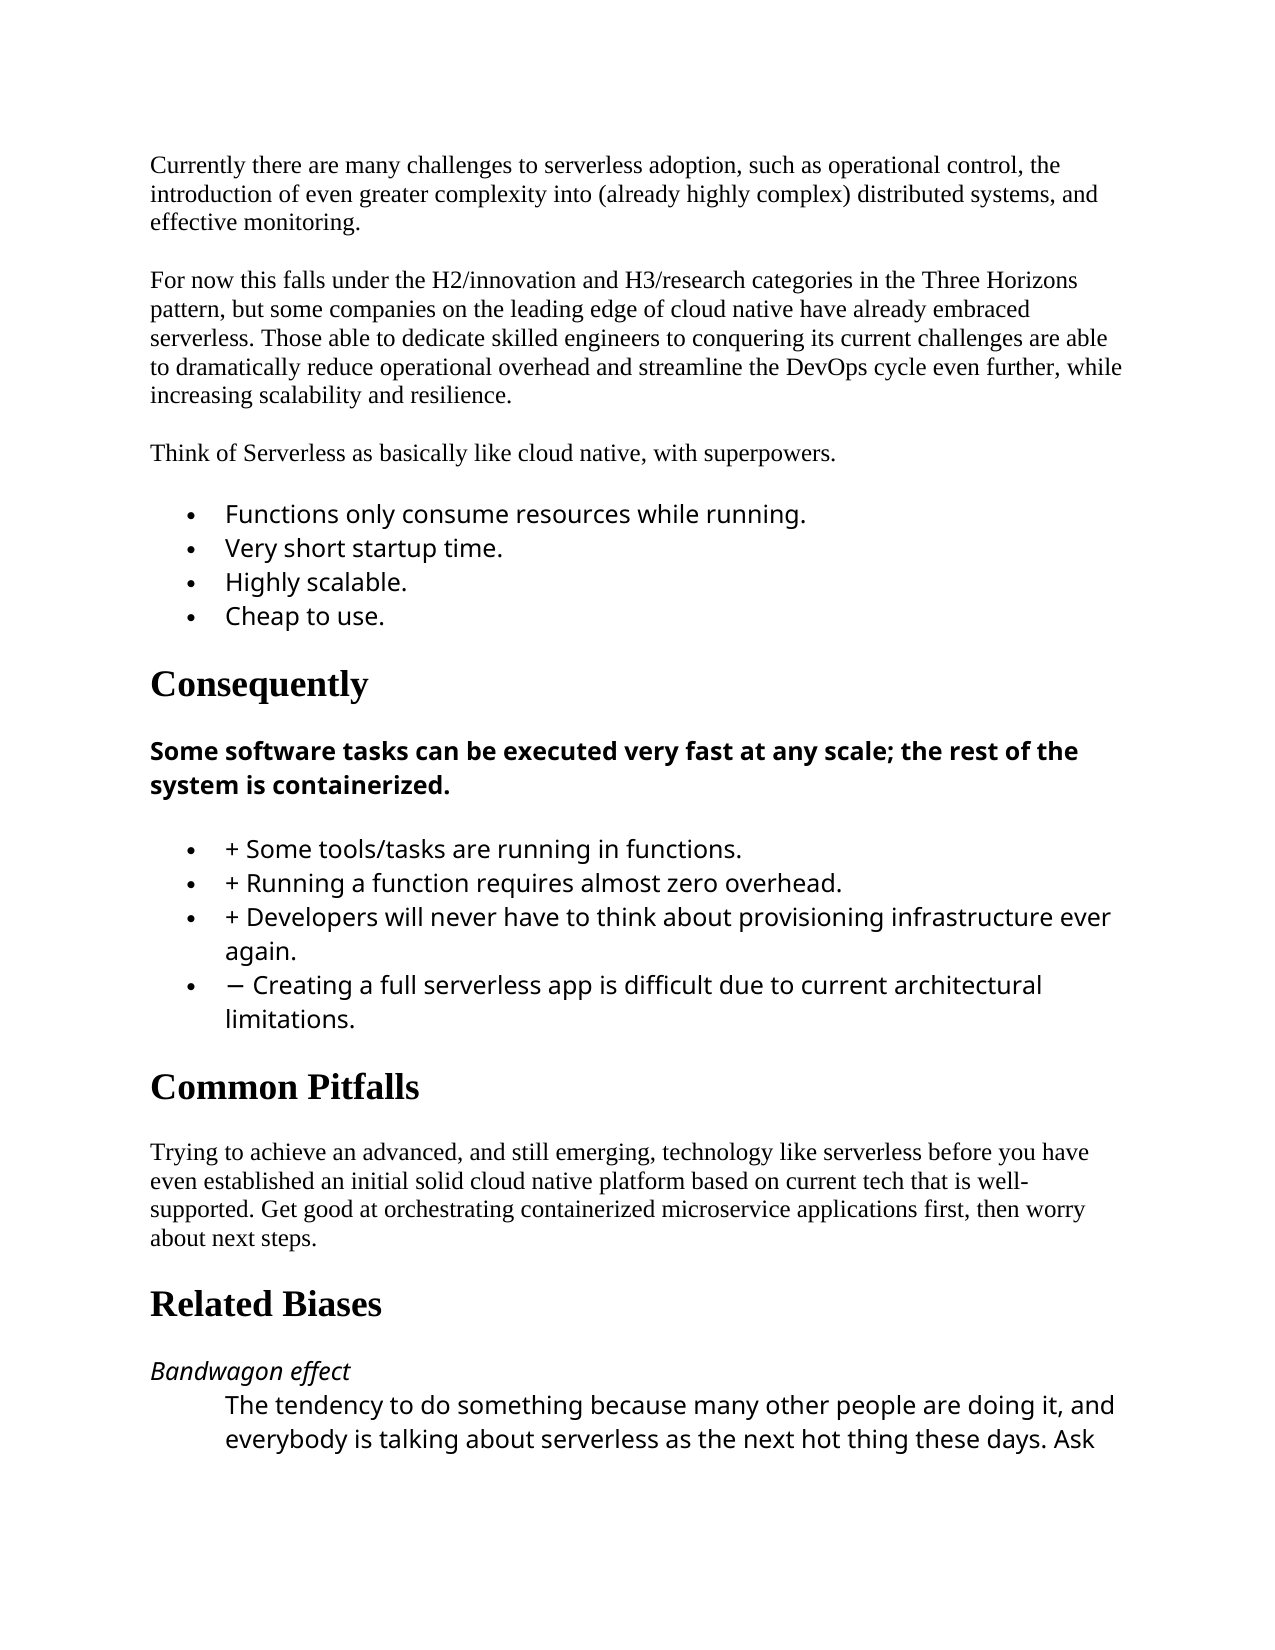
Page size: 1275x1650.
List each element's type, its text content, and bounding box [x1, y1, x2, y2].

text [225, 1388, 1125, 1456]
text Common Pitfalls [150, 1065, 1125, 1108]
text Currently there are many challenges to serverless adoption, such as operational control, the introduction of even greater complexity into (already highly complex) distributed systems, and effective monitoring. [150, 150, 1125, 236]
list + Developers will never have to think about provisioning infrastructure ever again. [187, 899, 1125, 967]
list − Creating a full serverless app is difficult due to current architectural limitations. [187, 967, 1125, 1036]
text For now this falls under the H2/innovation and H3/research categories in the Three Horizons pattern, but some companies on the leading edge of cloud native have already embraced serverless. Those able to dedicate skilled engineers to conquering its current challenges are able to dramatically reduce operational overhead and streamline the DevOps cycle even further, while increasing scalability and resilience. [150, 265, 1125, 409]
text Bandwagon effect [150, 1353, 1125, 1388]
list + Some tools/tasks are running in functions. [187, 831, 1125, 865]
list Cheap to use. [187, 598, 1125, 632]
text Trying to achieve an advanced, and still emerging, technology like serverless before you have even established an initial solid cloud native platform based on current tech that is well-supported. Get good at orchestrating containerized microservice applications first, then worry about next steps. [150, 1137, 1125, 1252]
text Related Biases [150, 1281, 1125, 1324]
list + Running a function requires almost zero overhead. [187, 865, 1125, 899]
list Functions only consume resources while running. [187, 496, 1125, 530]
text Consequently [150, 662, 1125, 705]
text Think of Serverless as basically like cloud native, with superpowers. [150, 438, 1125, 467]
list Very short startup time. [187, 530, 1125, 564]
text Some software tasks can be executed very fast at any scale; the rest of the system is containerized. [150, 734, 1125, 802]
list Highly scalable. [187, 564, 1125, 598]
